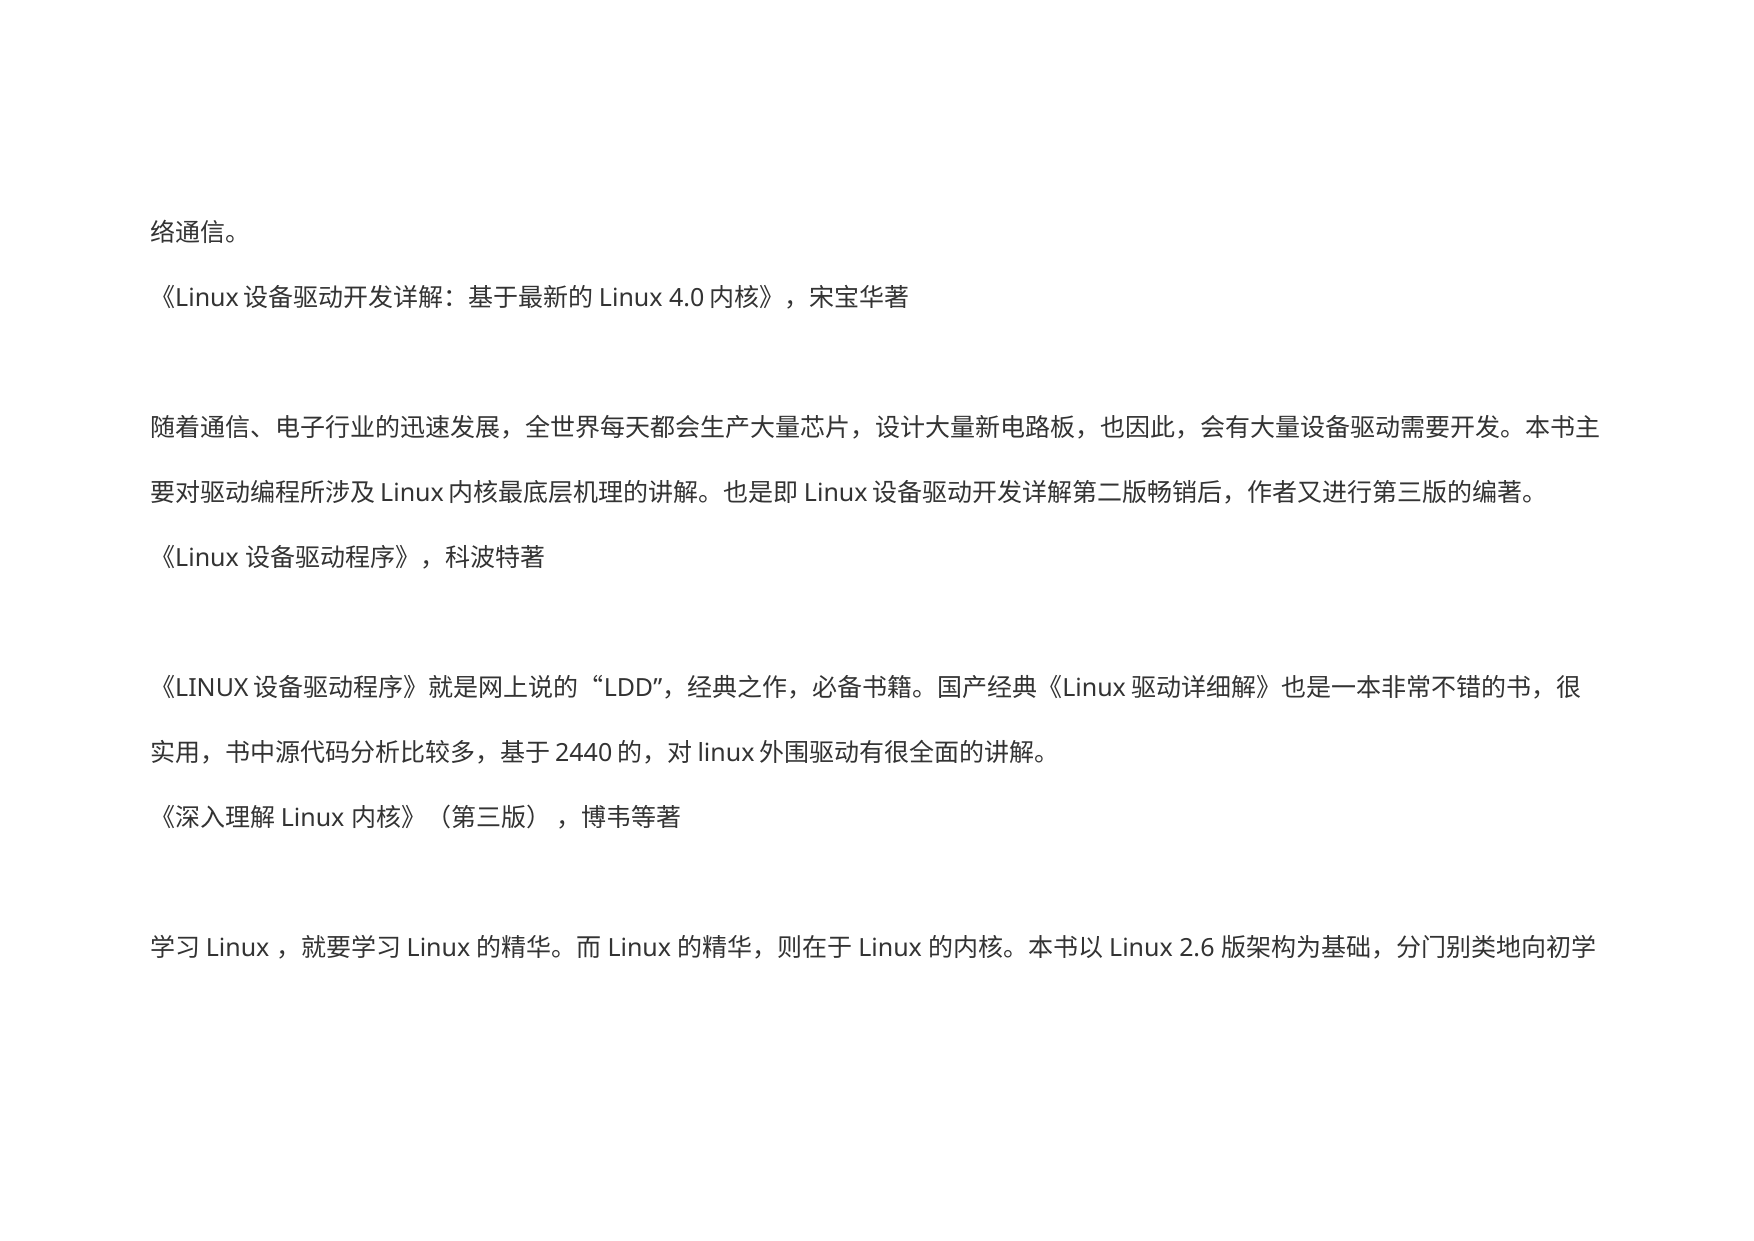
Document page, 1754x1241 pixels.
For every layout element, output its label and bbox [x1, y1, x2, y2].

text [150, 198, 1604, 978]
